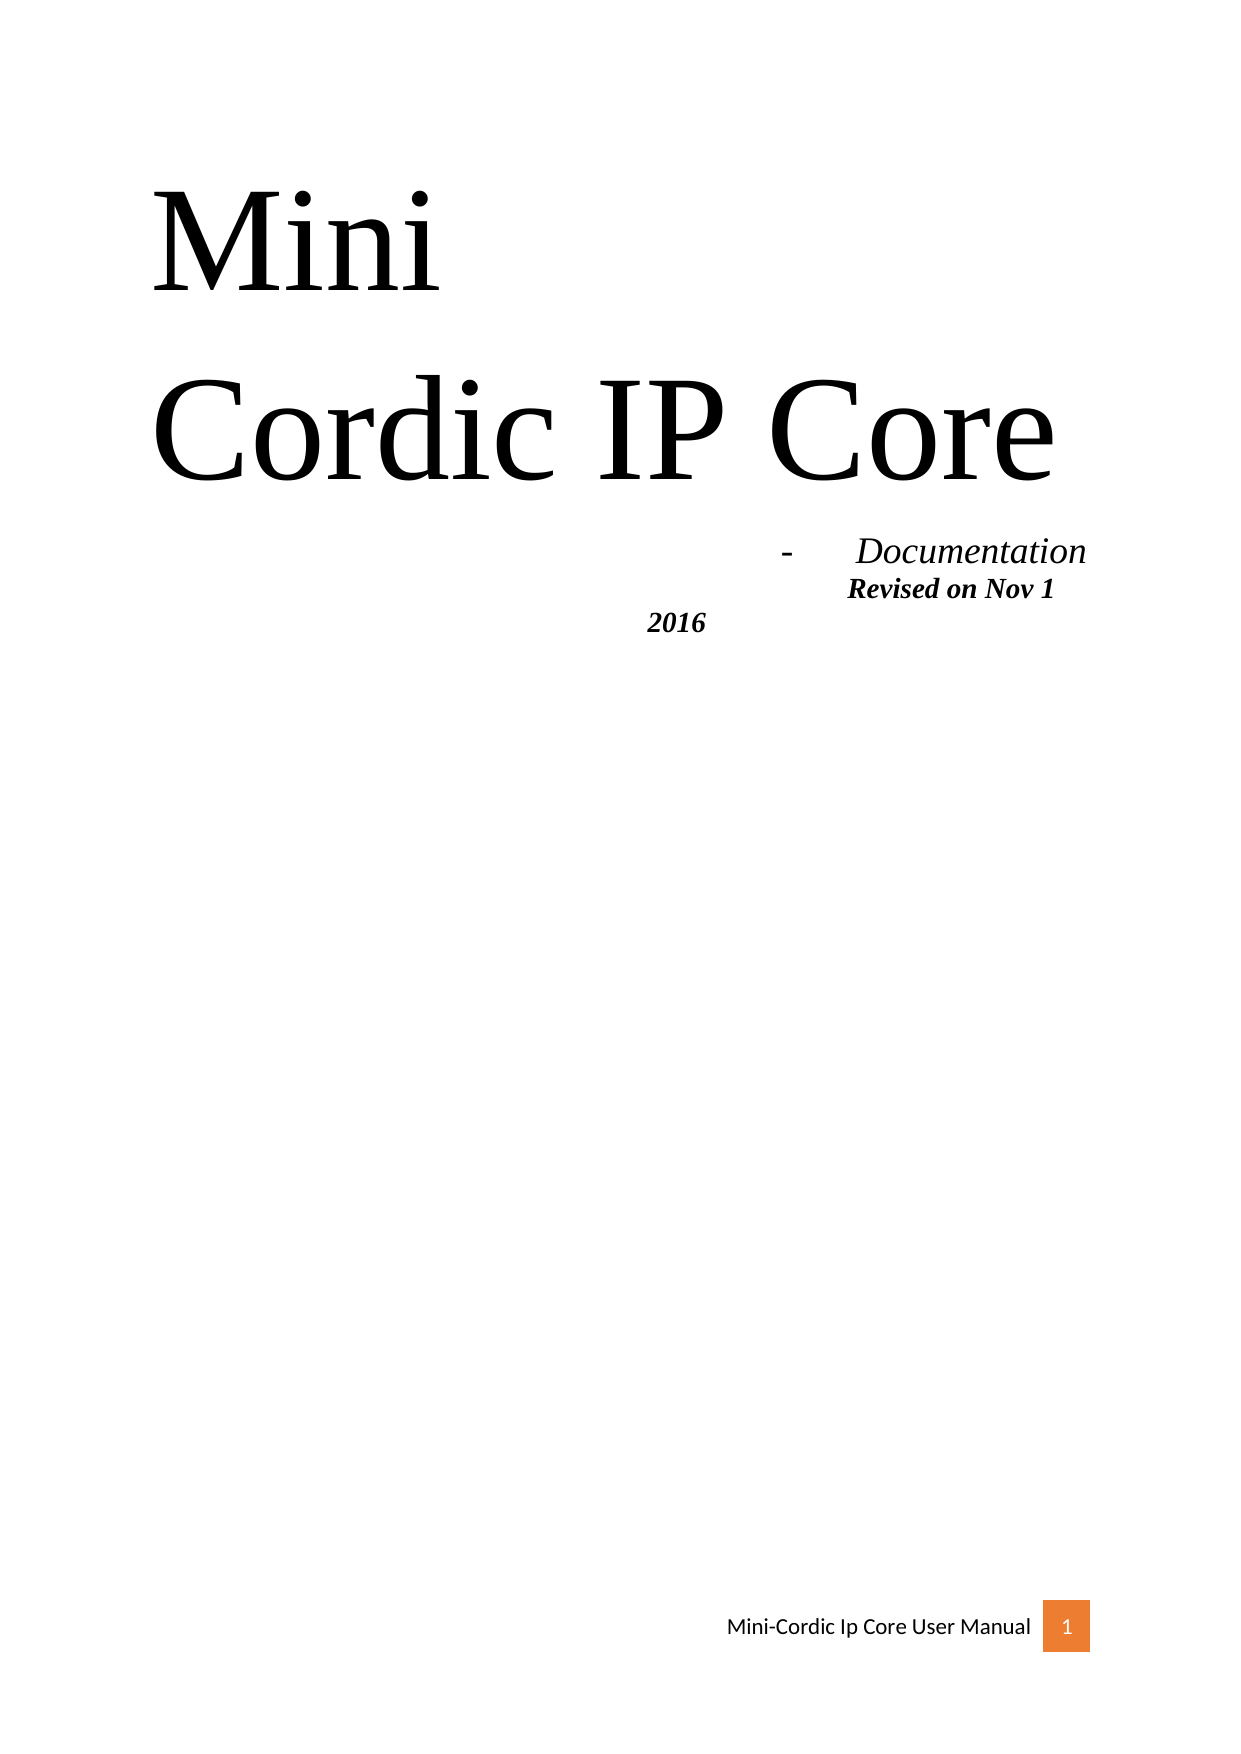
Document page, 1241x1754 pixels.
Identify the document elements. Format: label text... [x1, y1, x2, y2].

text Cordic IP Core [150, 339, 1090, 512]
list Documentation [187, 528, 1090, 571]
text Mini [150, 150, 1090, 322]
list Revised on Nov 1 2016 [262, 571, 1090, 638]
